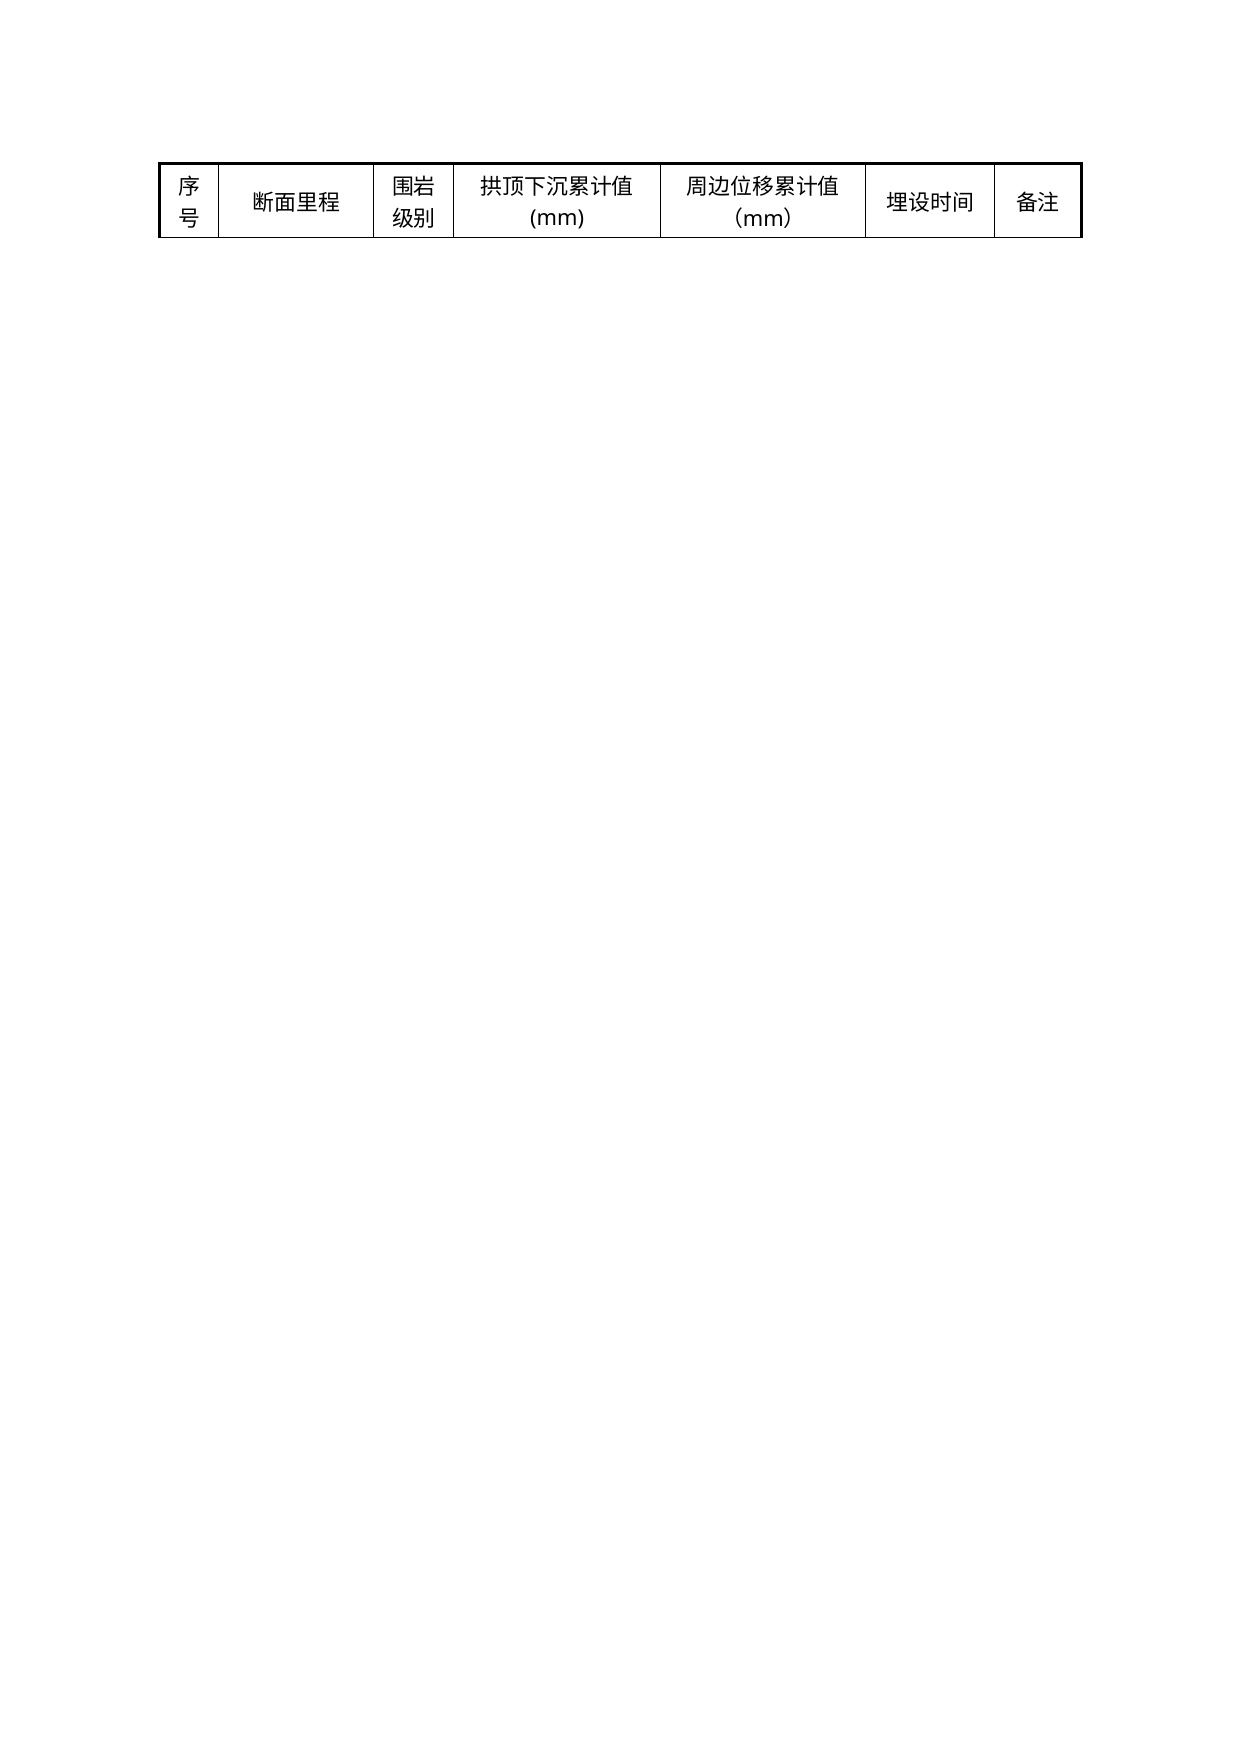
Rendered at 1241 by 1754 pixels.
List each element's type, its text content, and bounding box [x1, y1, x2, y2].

table_header 围岩 级别 [374, 165, 453, 237]
table_header 埋设时间 [866, 165, 994, 237]
table_header 序号 [161, 165, 218, 237]
table_header 周边位移累计值（mm） [661, 165, 865, 237]
table_header 断面里程 [219, 165, 373, 237]
table_header 备注 [995, 165, 1080, 237]
table_header 拱顶下沉累计值(mm) [454, 165, 660, 237]
